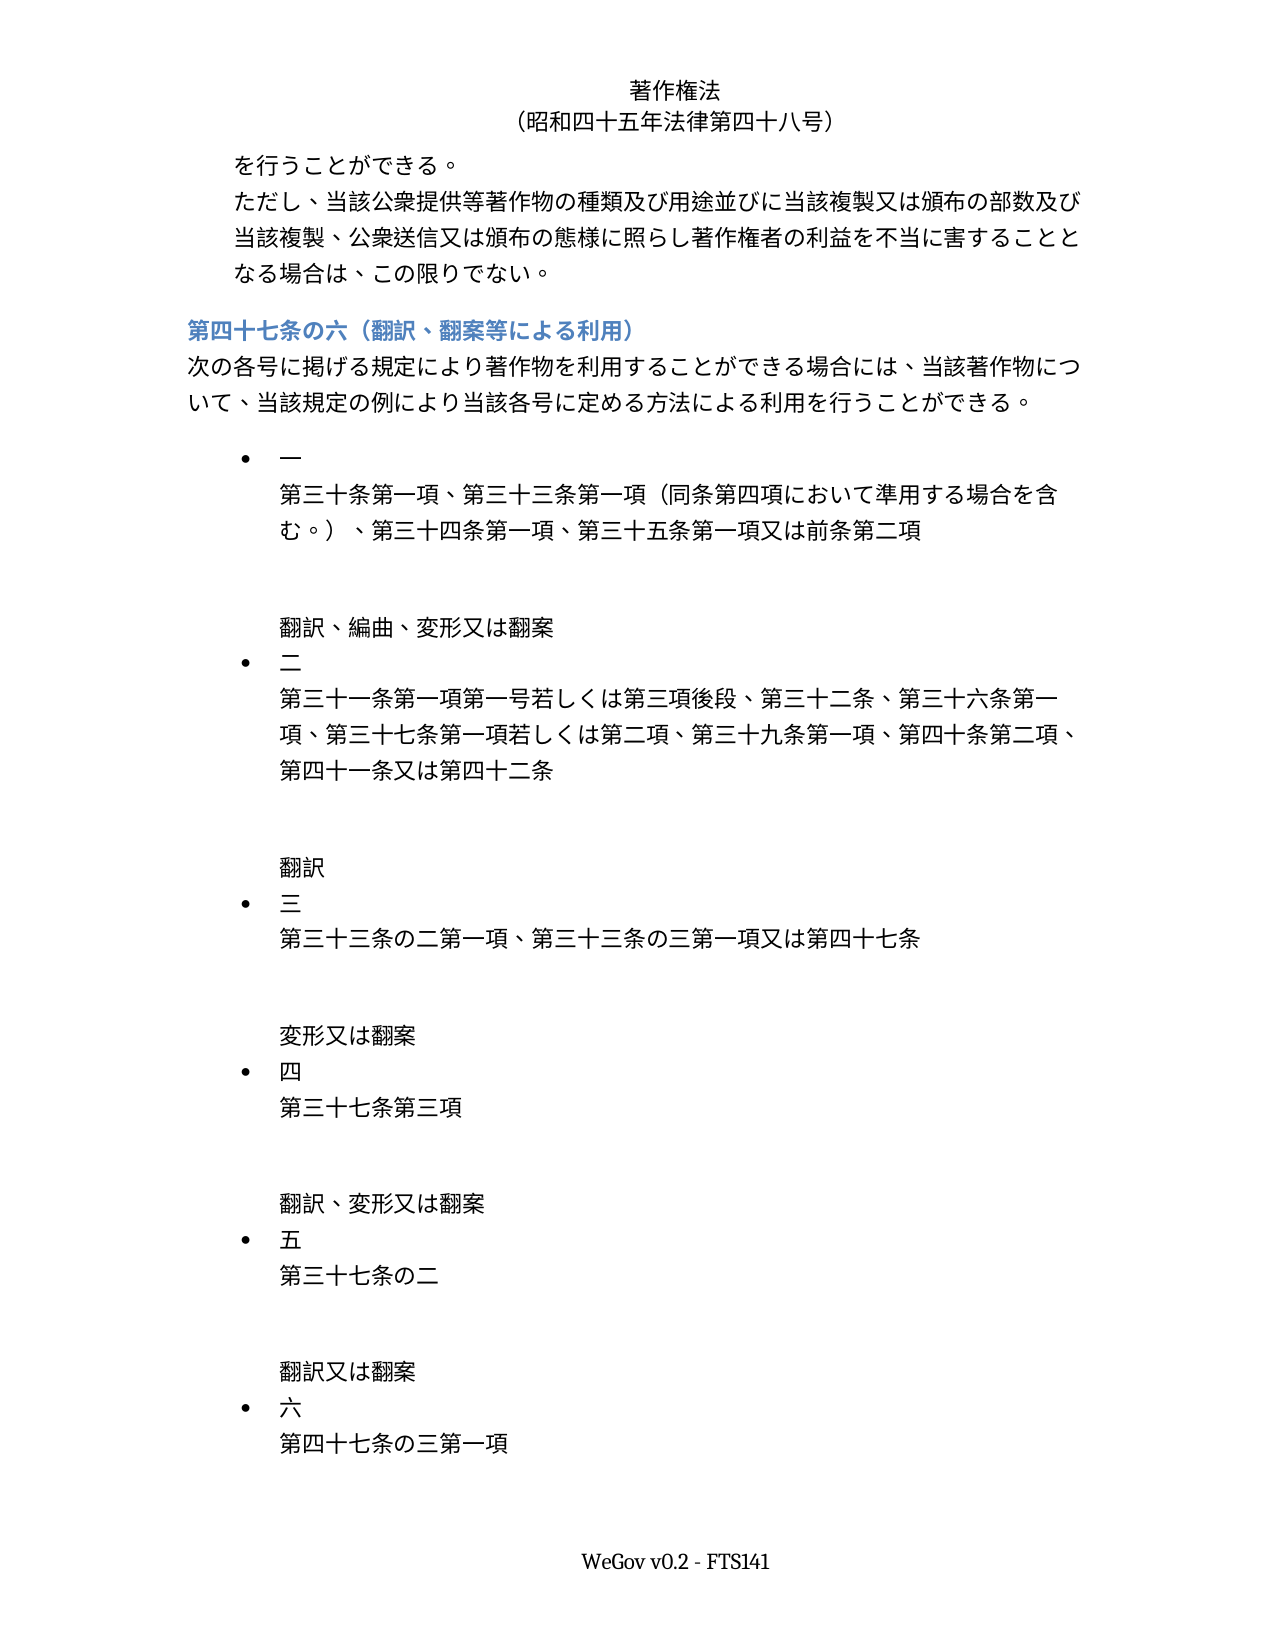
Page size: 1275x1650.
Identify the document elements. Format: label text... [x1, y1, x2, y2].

subtitle 第四十七条の六（翻訳、翻案等による利用） [187, 314, 1087, 346]
list 五 第三十七条の二 翻訳又は翻案 [242, 1224, 1087, 1387]
list 二 第三十一条第一項第一号若しくは第三項後段、第三十二条、第三十六条第一項、第三十七条第一項若しくは第二項、第三十九条第一項、第四十条第二項、第四十一条又は第四十二条 翻訳 [242, 647, 1087, 883]
list 三 第三十三条の二第一項、第三十三条の三第一項又は第四十七条 変形又は翻案 [242, 887, 1087, 1051]
list 四 第三十七条第三項 翻訳、変形又は翻案 [242, 1056, 1087, 1219]
list 一 第三十条第一項、第三十三条第一項（同条第四項において準用する場合を含む。）、第三十四条第一項、第三十五条第一項又は前条第二項 翻訳、編曲、変形又は翻案 [242, 443, 1087, 643]
text 次の各号に掲げる規定により著作物を利用することができる場合には、当該著作物について、当該規定の例により当該各号に定める方法による利用を行うことができる。 [187, 351, 1087, 418]
list 六 第四十七条の三第一項 翻案 [242, 1392, 1087, 1489]
